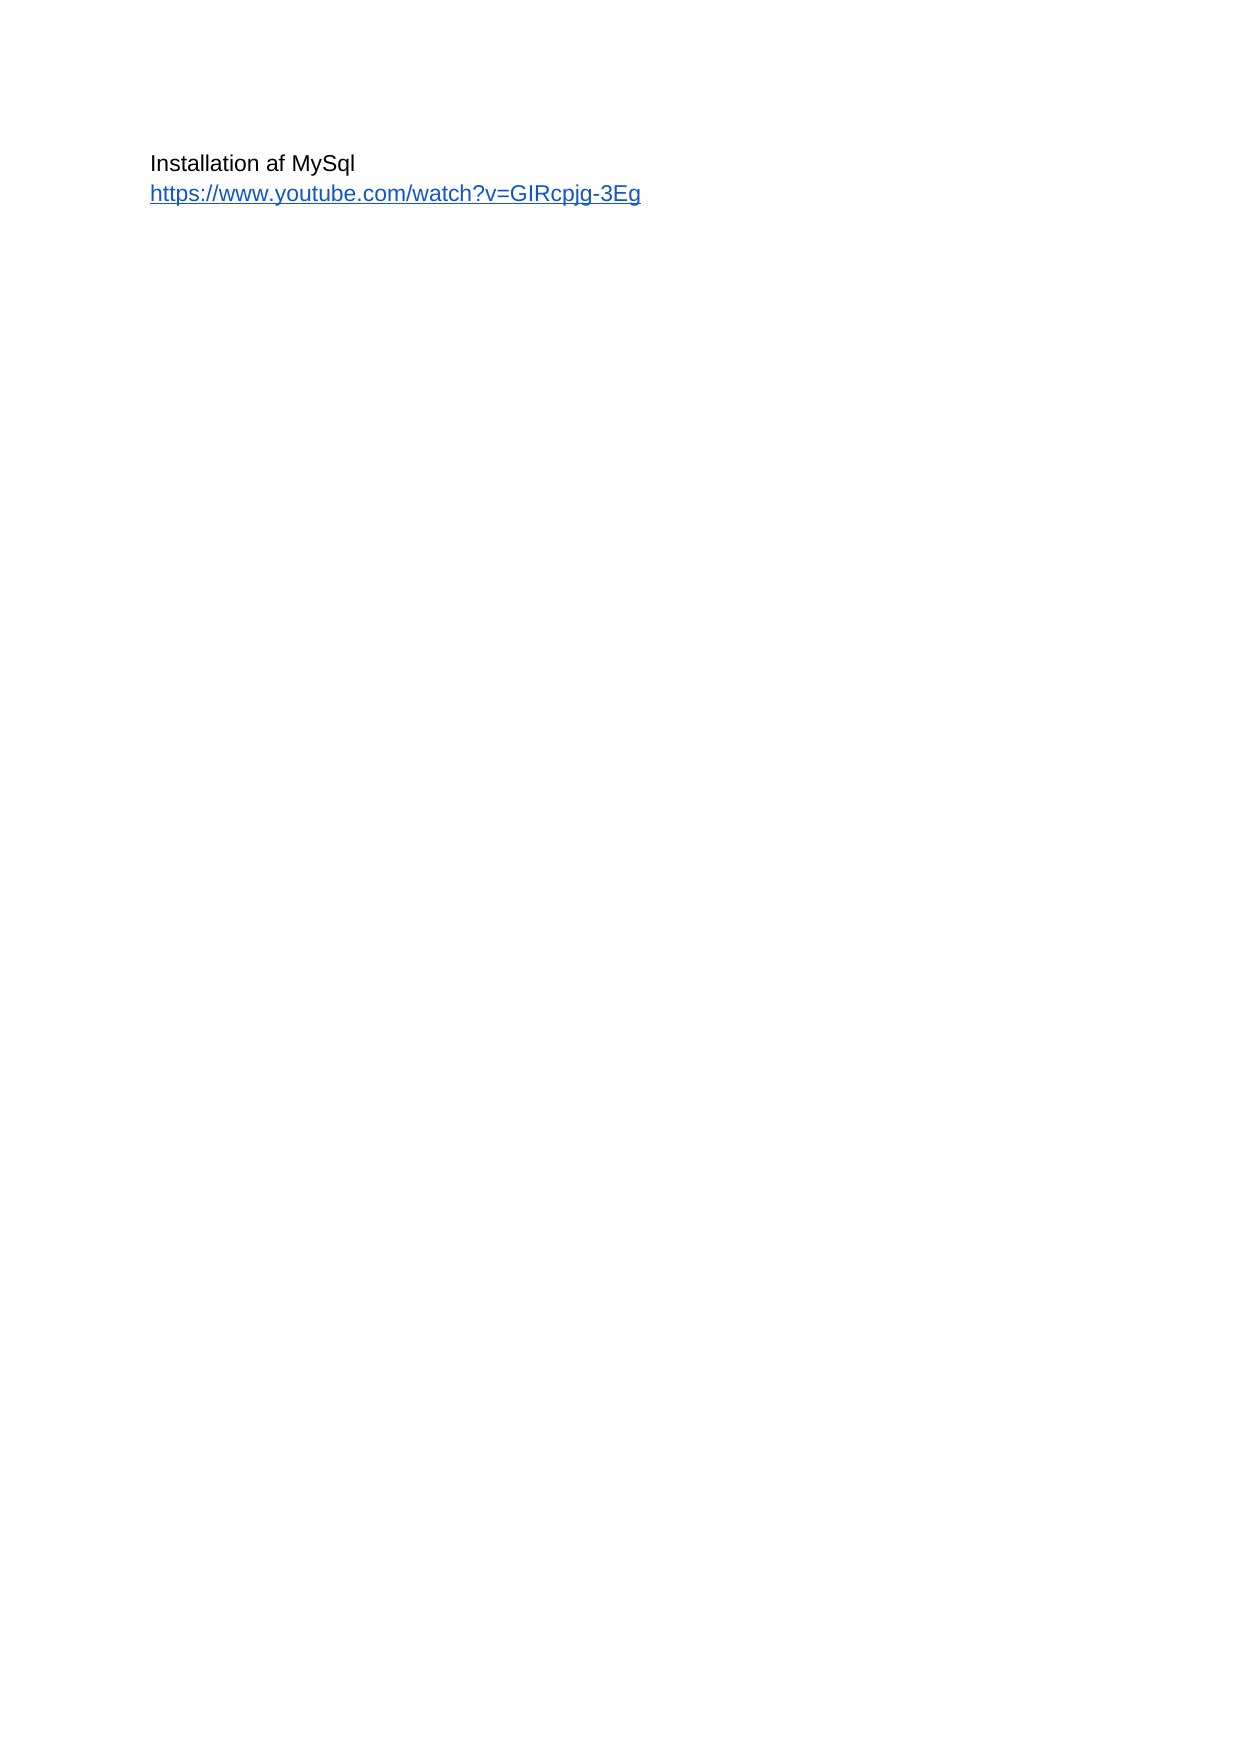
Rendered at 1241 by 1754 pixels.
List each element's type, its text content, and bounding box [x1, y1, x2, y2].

text https://www.youtube.com/watch?v=GIRcpjg-3Eg [150, 180, 1090, 207]
text Installation af MySql [150, 150, 1090, 176]
